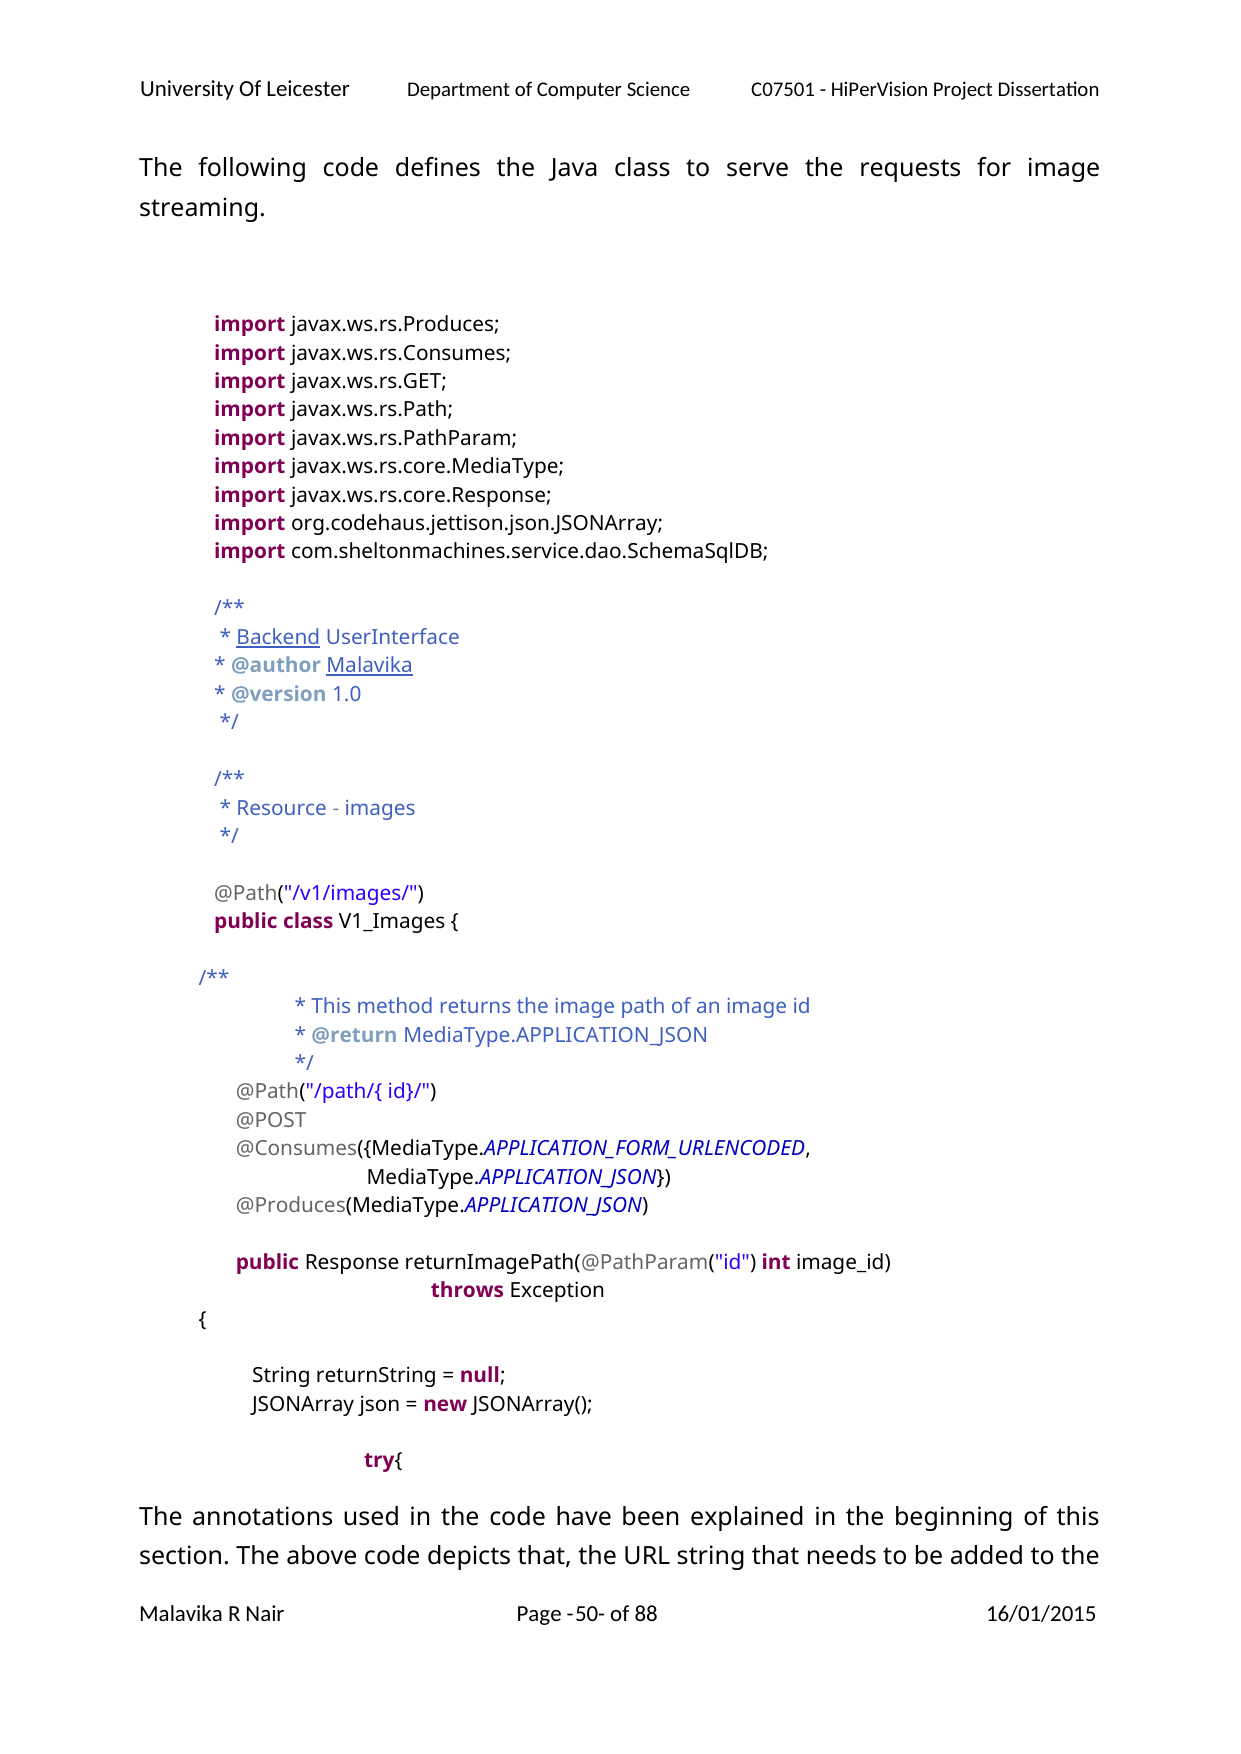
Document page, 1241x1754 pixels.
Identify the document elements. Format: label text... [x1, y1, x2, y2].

text * @return MediaType.APPLICATION_JSON [139, 1020, 1101, 1048]
text MediaType.APPLICATION_JSON}) [139, 1162, 1101, 1190]
text public Response returnImagePath(@PathParam("id") int image_id) [214, 1247, 1101, 1276]
text */ [139, 1048, 1101, 1077]
text import javax.ws.rs.Path; [139, 394, 1101, 423]
text @Path("/v1/images/") [139, 878, 1101, 906]
text */ [139, 821, 1101, 849]
text * This method returns the image path of an image id [139, 991, 1101, 1020]
text @POST [139, 1105, 1101, 1133]
text { [139, 1304, 1101, 1332]
text /** [139, 963, 1101, 991]
text import javax.ws.rs.Consumes; [139, 338, 1101, 366]
text import javax.ws.rs.PathParam; [139, 423, 1101, 451]
text import com.sheltonmachines.service.dao.SchemaSqlDB; [139, 537, 1101, 565]
text try{ [139, 1445, 1101, 1474]
text String returnString = null; [139, 1361, 1101, 1389]
text import javax.ws.rs.Produces; [139, 309, 1101, 338]
text * @version 1.0 [139, 679, 1101, 707]
text * Resource - images [139, 793, 1101, 821]
text * Backend UserInterface [139, 622, 1101, 650]
text /** [139, 764, 1101, 793]
text import javax.ws.rs.GET; [139, 366, 1101, 394]
text import javax.ws.rs.core.MediaType; [139, 451, 1101, 480]
text @Path("/path/{ id}/") [139, 1077, 1101, 1105]
text import org.codehaus.jettison.json.JSONArray; [139, 508, 1101, 537]
text import javax.ws.rs.core.Response; [139, 480, 1101, 508]
text public class V1_Images { [139, 906, 1101, 935]
text /** [139, 593, 1101, 622]
text @Consumes({MediaType.APPLICATION_FORM_URLENCODED, [139, 1133, 1101, 1162]
text JSONArray json = new JSONArray(); [139, 1389, 1101, 1417]
text @Produces(MediaType.APPLICATION_JSON) [139, 1190, 1101, 1219]
text The following code defines the Java class to serve the requests for image streaming. [139, 150, 1101, 223]
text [139, 1499, 1101, 1572]
text */ [139, 707, 1101, 736]
text * @author Malavika [139, 650, 1101, 679]
text throws Exception [214, 1276, 1101, 1304]
